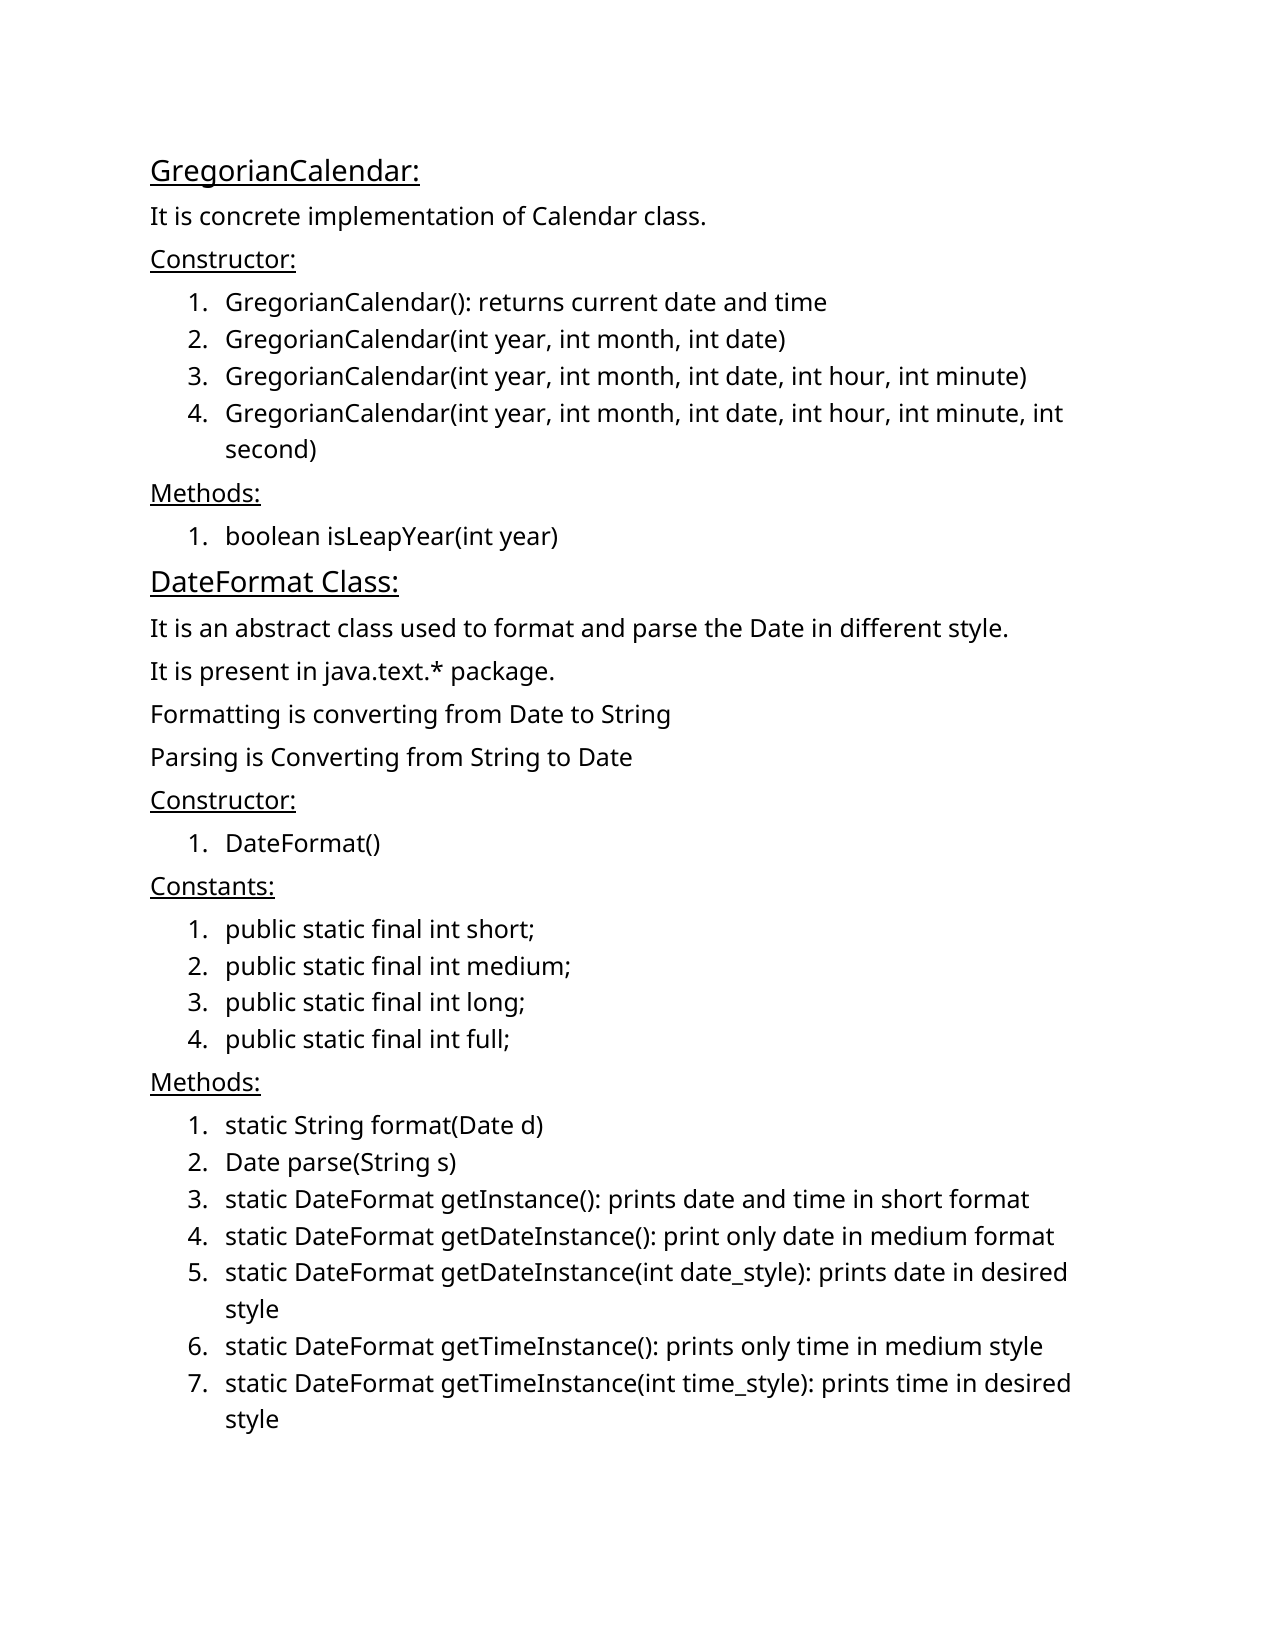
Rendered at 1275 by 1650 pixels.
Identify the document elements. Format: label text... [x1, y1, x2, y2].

list GregorianCalendar(int year, int month, int date) [187, 322, 1125, 356]
list GregorianCalendar(): returns current date and time [187, 285, 1125, 319]
list public static final int long; [187, 985, 1125, 1019]
list DateFormat() [187, 825, 1125, 859]
list Date parse(String s) [187, 1144, 1125, 1179]
list static DateFormat getTimeInstance(): prints only time in medium style [187, 1328, 1125, 1362]
list static DateFormat getTimeInstance(int time_style): prints time in desired style [187, 1365, 1125, 1436]
list static String format(Date d) [187, 1108, 1125, 1142]
list GregorianCalendar(int year, int month, int date, int hour, int minute, int second) [187, 395, 1125, 466]
text Methods: [150, 1065, 1125, 1099]
list static DateFormat getDateInstance(): print only date in medium format [187, 1218, 1125, 1252]
list static DateFormat getInstance(): prints date and time in short format [187, 1181, 1125, 1215]
text Constants: [150, 868, 1125, 902]
text GregorianCalendar: [150, 150, 1125, 190]
list static DateFormat getDateInstance(int date_style): prints date in desired style [187, 1255, 1125, 1326]
text It is present in java.text.* package. [150, 653, 1125, 687]
text Constructor: [150, 782, 1125, 816]
text Methods: [150, 475, 1125, 509]
text DateFormat Class: [150, 561, 1125, 601]
text It is an abstract class used to format and parse the Date in different style. [150, 610, 1125, 644]
list public static final int short; [187, 911, 1125, 946]
list public static final int full; [187, 1022, 1125, 1056]
text It is concrete implementation of Calendar class. [150, 199, 1125, 233]
text Constructor: [150, 242, 1125, 276]
text Parsing is Converting from String to Date [150, 739, 1125, 773]
text Formatting is converting from Date to String [150, 696, 1125, 730]
list public static final int medium; [187, 948, 1125, 982]
list boolean isLeapYear(int year) [187, 518, 1125, 552]
list GregorianCalendar(int year, int month, int date, int hour, int minute) [187, 359, 1125, 393]
